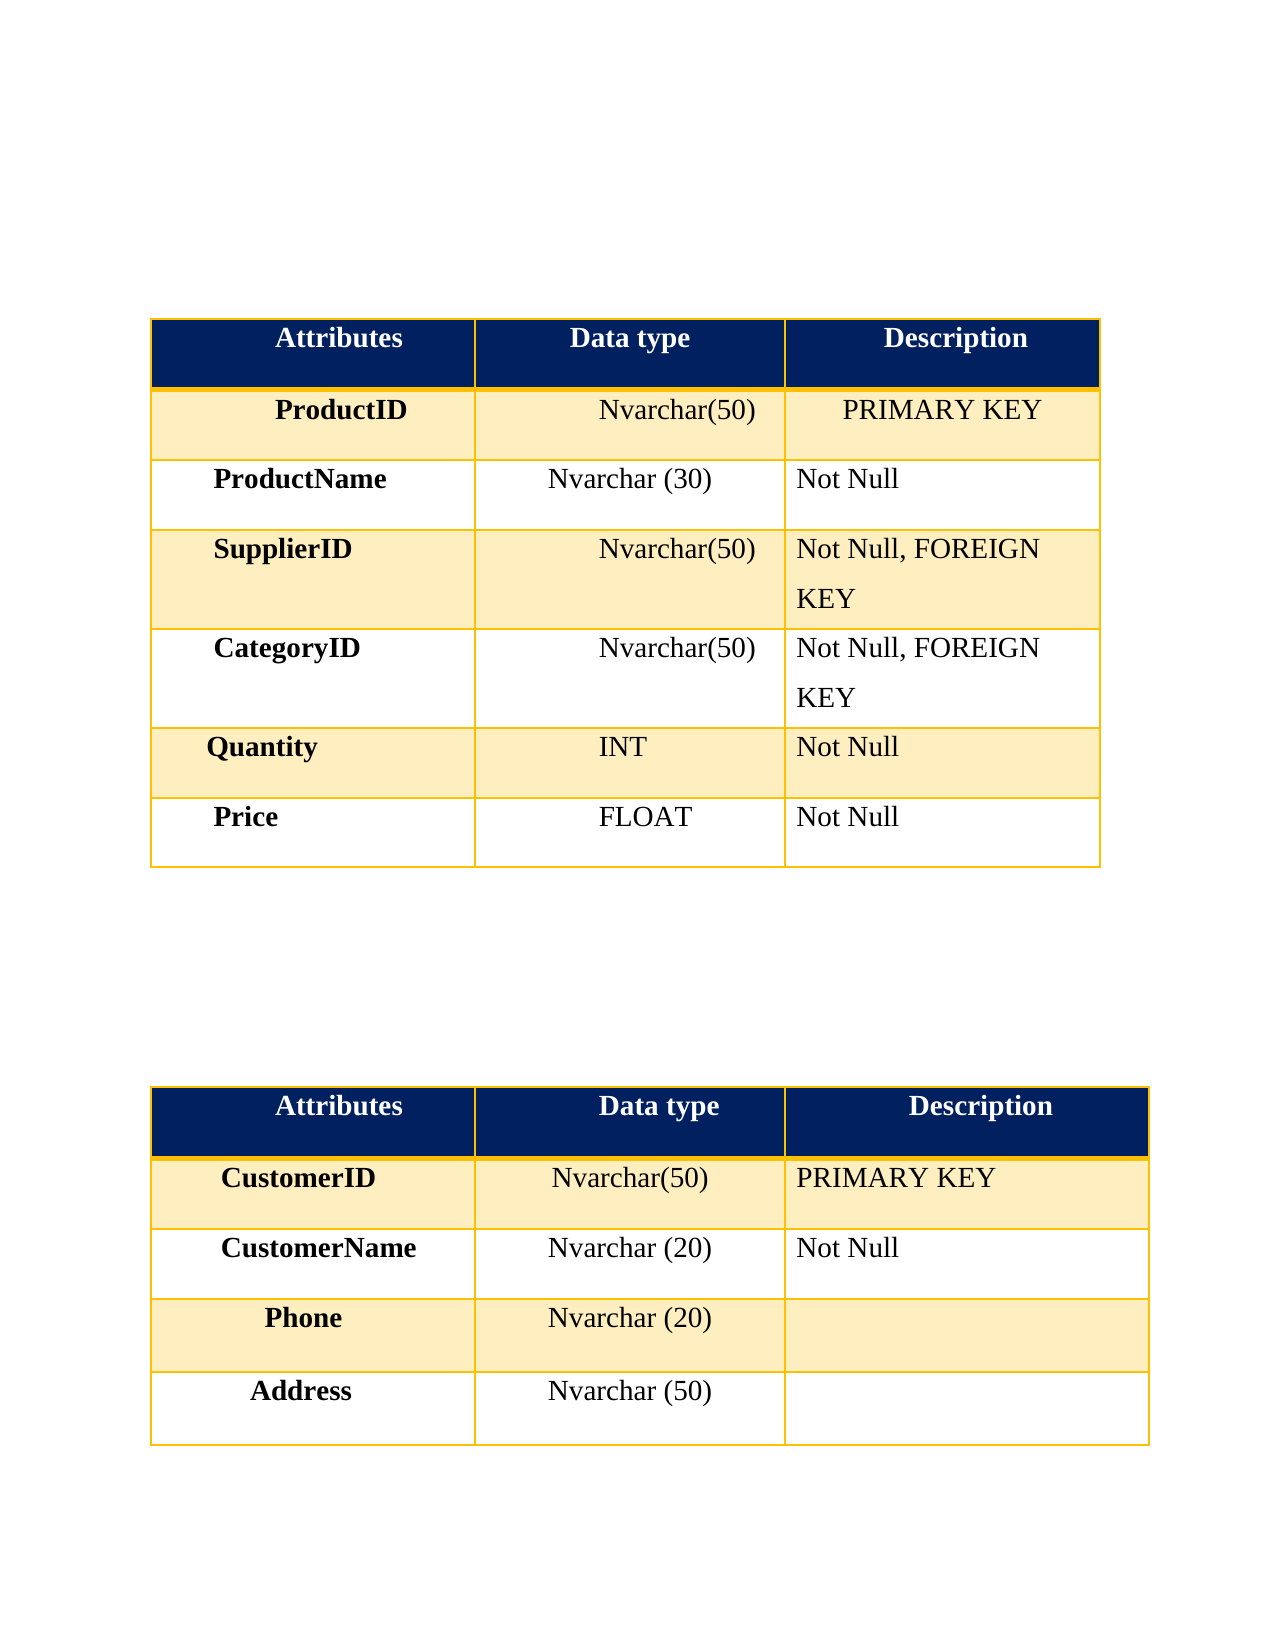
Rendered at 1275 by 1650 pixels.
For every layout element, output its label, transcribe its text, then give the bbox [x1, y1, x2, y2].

table_header Description [786, 1088, 1148, 1156]
table_cell Nvarchar (20) [476, 1230, 784, 1298]
table_cell Nvarchar (50) [476, 1373, 784, 1444]
table_cell Nvarchar (30) [476, 461, 784, 529]
table_cell PRIMARY KEY [786, 1161, 1148, 1228]
table_header Data type [476, 320, 784, 387]
table_cell Quantity [152, 729, 474, 797]
table_cell Not Null [786, 799, 1099, 866]
table_cell ProductName [152, 461, 474, 529]
table_cell Phone [152, 1300, 474, 1371]
table_header Attributes [152, 320, 474, 387]
table_cell Nvarchar(50) [476, 531, 784, 628]
table_cell ProductID [152, 392, 474, 459]
table_cell Nvarchar(50) [476, 392, 784, 459]
table_cell Nvarchar(50) [476, 1161, 784, 1228]
table_cell Address [152, 1373, 474, 1444]
table_header Data type [476, 1088, 784, 1156]
table_cell Not Null, FOREIGN KEY [786, 531, 1099, 628]
table_cell Nvarchar(50) [476, 630, 784, 727]
table_cell Nvarchar (20) [476, 1300, 784, 1371]
table_cell INT [476, 729, 784, 797]
table_cell Not Null, FOREIGN KEY [786, 630, 1099, 727]
table_header Attributes [152, 1088, 474, 1156]
table_cell Not Null [786, 1230, 1148, 1298]
table_cell Not Null [786, 461, 1099, 529]
table_cell [786, 1373, 1148, 1444]
table_header Description [786, 320, 1099, 387]
table_cell CustomerID [152, 1161, 474, 1228]
table_cell SupplierID [152, 531, 474, 628]
table_cell CategoryID [152, 630, 474, 727]
table_cell PRIMARY KEY [786, 392, 1099, 459]
table_cell Price [152, 799, 474, 866]
table_cell [786, 1300, 1148, 1371]
table_cell FLOAT [476, 799, 784, 866]
table_cell Not Null [786, 729, 1099, 797]
table_cell CustomerName [152, 1230, 474, 1298]
